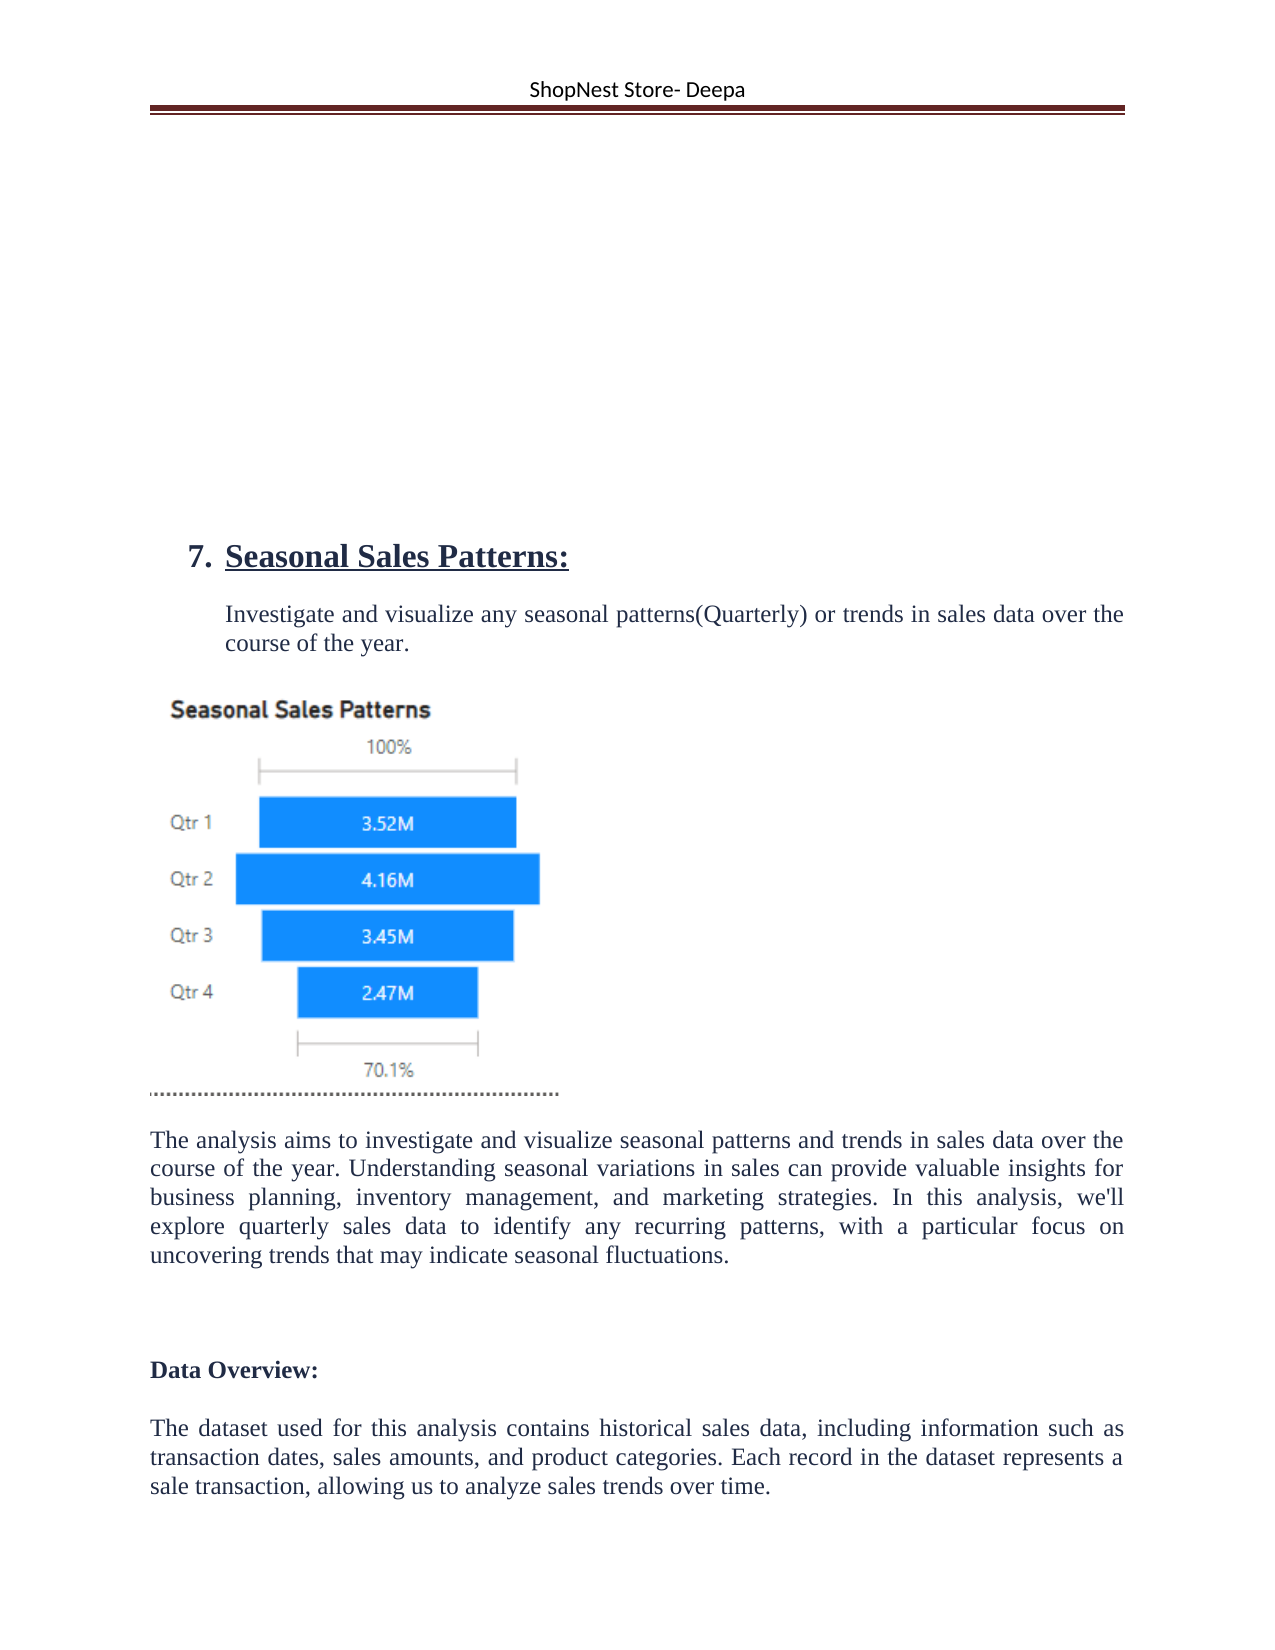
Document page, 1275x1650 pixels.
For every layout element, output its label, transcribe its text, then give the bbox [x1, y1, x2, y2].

picture [150, 685, 559, 1096]
text Data Overview: [150, 1356, 1125, 1384]
text The dataset used for this analysis contains historical sales data, including information such as transaction dates, sales amounts, and product categories. Each record in the dataset represents a sale transaction, allowing us to analyze sales trends over time. [150, 1413, 1125, 1500]
list Seasonal Sales Patterns: [187, 536, 1125, 574]
text The analysis aims to investigate and visualize seasonal patterns and trends in sales data over the course of the year. Understanding seasonal variations in sales can provide valuable insights for business planning, inventory management, and marketing strategies. In this analysis, we'll explore quarterly sales data to identify any recurring patterns, with a particular focus on uncovering trends that may indicate seasonal fluctuations. [150, 1125, 1125, 1268]
text Investigate and visualize any seasonal patterns(Quarterly) or trends in sales data over the course of the year. [225, 599, 1125, 657]
